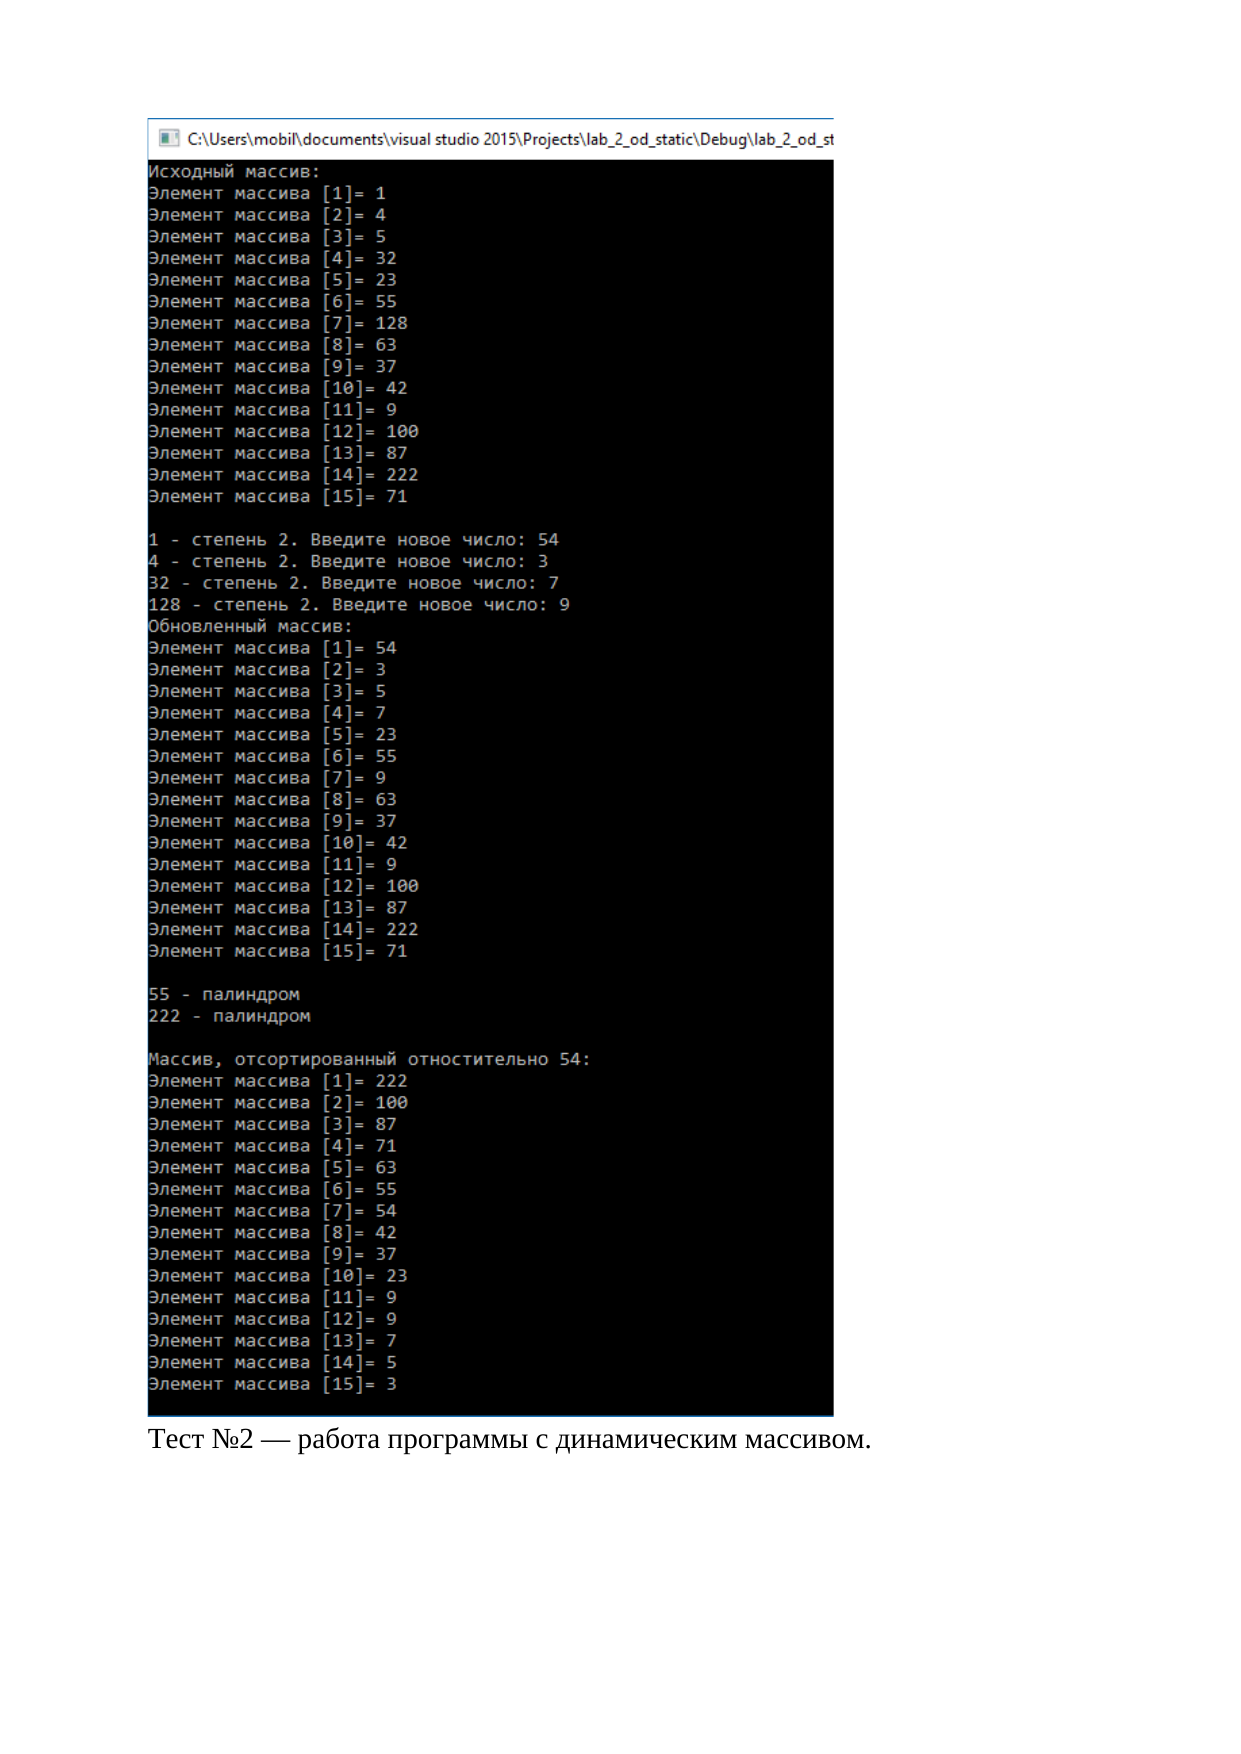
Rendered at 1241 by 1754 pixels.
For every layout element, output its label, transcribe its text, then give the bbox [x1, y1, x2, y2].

picture [147, 118, 834, 1417]
text Тест №2 — работа программы с динамическим массивом. [148, 1421, 1152, 1454]
